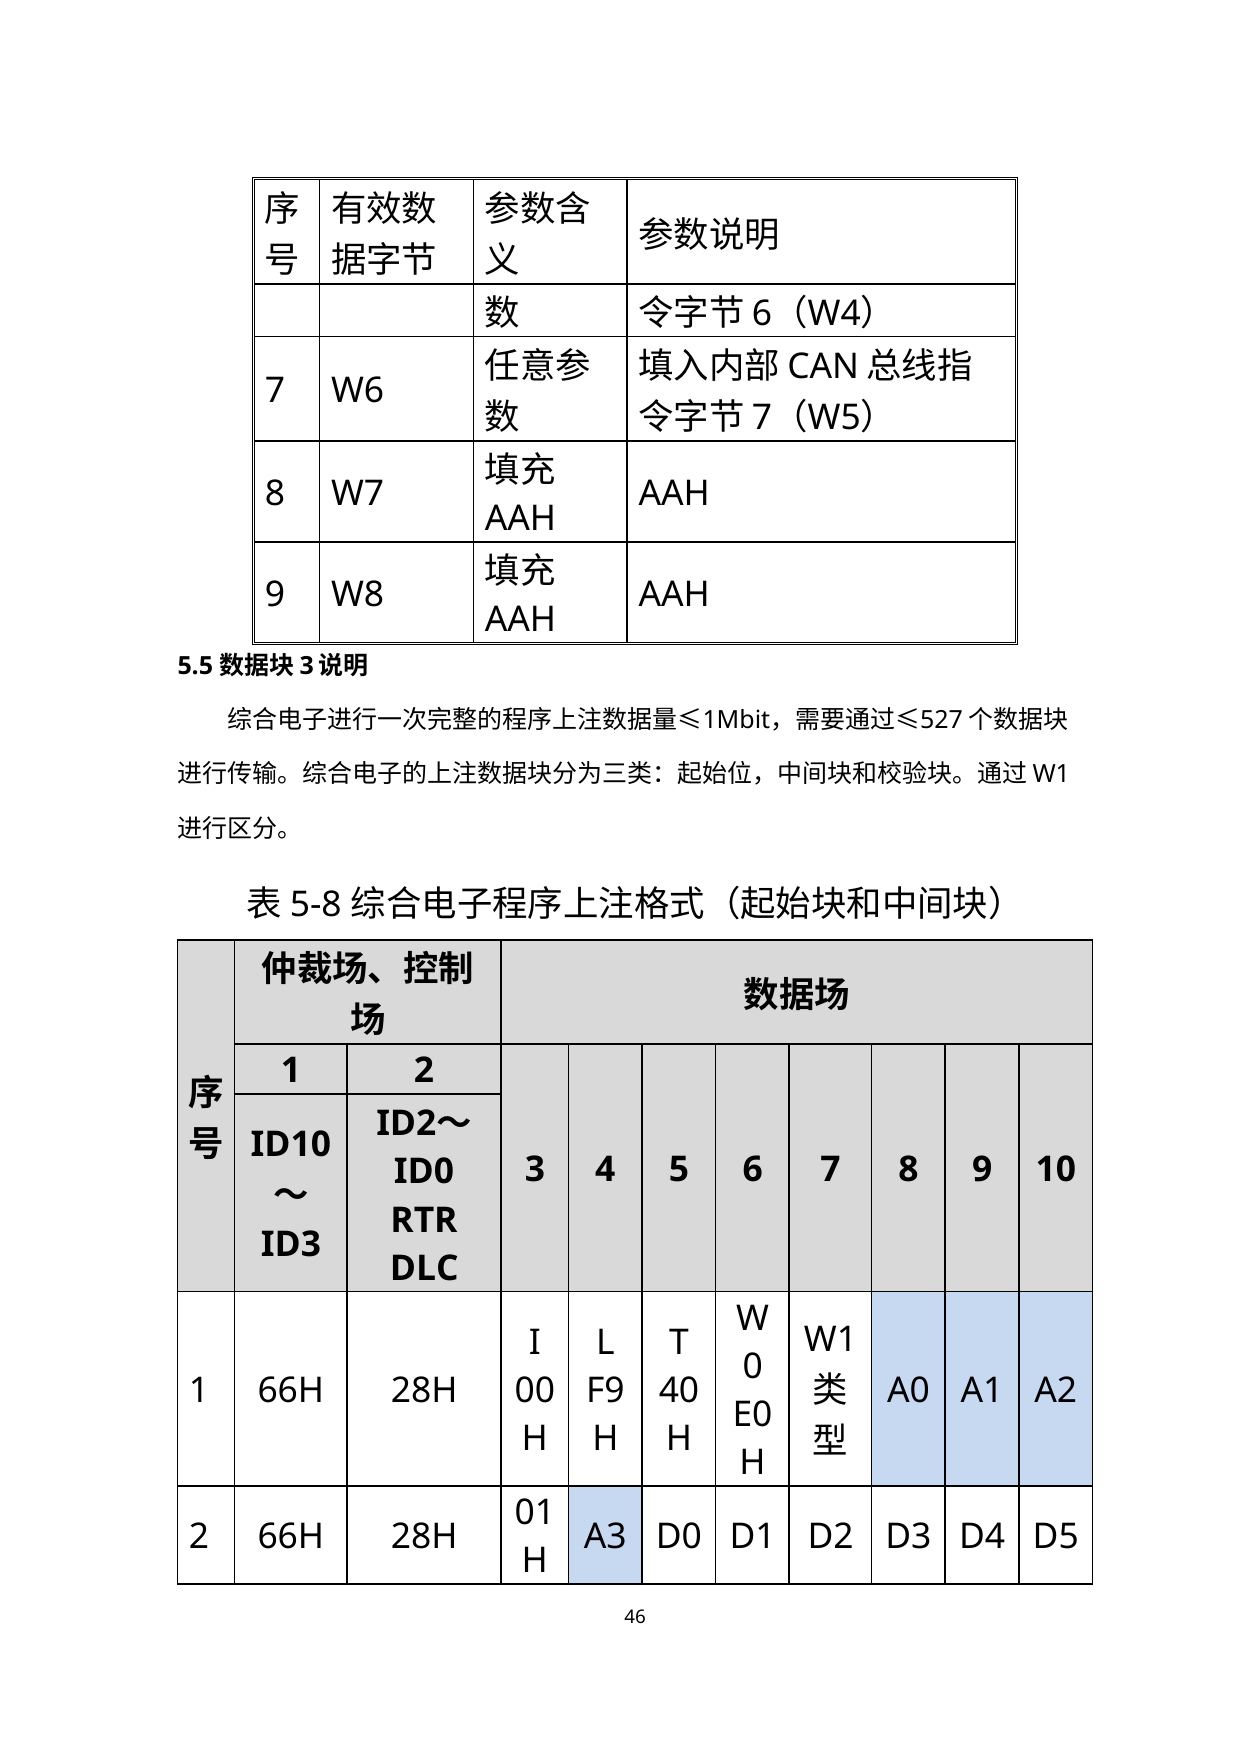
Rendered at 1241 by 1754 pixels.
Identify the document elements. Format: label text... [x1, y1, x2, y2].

table_cell 任意参数 [474, 285, 626, 336]
table_cell ID10～ID3 [235, 1095, 346, 1291]
table_cell W8 [320, 543, 473, 642]
table_cell W0 E0H [716, 1292, 788, 1485]
table_cell 10 [1020, 1045, 1092, 1291]
table_cell L F9H [569, 1292, 641, 1485]
table_cell 3 [502, 1045, 568, 1291]
table_cell D2 [790, 1487, 871, 1583]
table_header 序号 [255, 180, 319, 283]
table_header 参数含义 [474, 180, 626, 283]
table_cell AAH [628, 442, 1015, 541]
table_cell A3 [569, 1487, 641, 1583]
table_cell 填充AAH [474, 442, 626, 541]
table_cell I 00H [502, 1292, 568, 1485]
table_header 有效数据字节 [320, 180, 473, 283]
table_cell 1 [235, 1045, 346, 1093]
table_cell W5 [320, 285, 473, 336]
text 综合电子进行一次完整的程序上注数据量≤1Mbit，需要通过≤527个数据块进行传输。综合电子的上注数据块分为三类：起始位，中间块和校验块。通过W1进行区分。 [177, 699, 1092, 844]
table_cell 填充AAH [474, 543, 626, 642]
table_cell [255, 543, 319, 642]
table_cell W1 类型 [790, 1292, 871, 1485]
table_cell D0 [643, 1487, 715, 1583]
table_cell 填入内部CAN总线指令字节6（W4） [628, 285, 1015, 336]
table_cell D4 [946, 1487, 1018, 1583]
table_cell 28H [348, 1487, 500, 1583]
table_cell [178, 1487, 234, 1583]
table_cell A2 [1020, 1292, 1092, 1485]
subtitle 5.5 数据块3说明 [177, 645, 1092, 681]
table_cell 任意参数 [474, 337, 626, 440]
table_cell 28H [348, 1292, 500, 1485]
table_cell D5 [1020, 1487, 1092, 1583]
table_cell D3 [872, 1487, 944, 1583]
table_cell 2 [348, 1045, 500, 1093]
table_cell A0 [872, 1292, 944, 1485]
table_cell 01H [502, 1487, 568, 1583]
table_header 仲裁场、控制场 [235, 941, 500, 1043]
table_cell 5 [643, 1045, 715, 1291]
table_cell [178, 1292, 234, 1485]
text 表 5-8 综合电子程序上注格式（起始块和中间块） [177, 875, 1092, 927]
table_cell [255, 442, 319, 541]
table_cell A1 [946, 1292, 1018, 1485]
table_cell [255, 285, 319, 336]
table_cell 8 [872, 1045, 944, 1291]
table_cell 填入内部CAN总线指令字节7（W5） [628, 337, 1015, 440]
table_header 序号 [178, 941, 234, 1291]
table_cell D1 [716, 1487, 788, 1583]
table_cell [255, 337, 319, 440]
table_cell W6 [320, 337, 473, 440]
table_cell 66H [235, 1292, 346, 1485]
table_cell AAH [628, 543, 1015, 642]
table_cell 9 [946, 1045, 1018, 1291]
table_cell 4 [569, 1045, 641, 1291]
table_cell T 40H [643, 1292, 715, 1485]
table_cell W7 [320, 442, 473, 541]
table_cell 7 [790, 1045, 871, 1291]
table_cell 66H [235, 1487, 346, 1583]
table_cell ID2～ID0 RTR D [348, 1095, 500, 1291]
table_cell 6 [716, 1045, 788, 1291]
table_header 参数说明 [628, 180, 1015, 283]
table_header 数据场 [502, 941, 1092, 1043]
